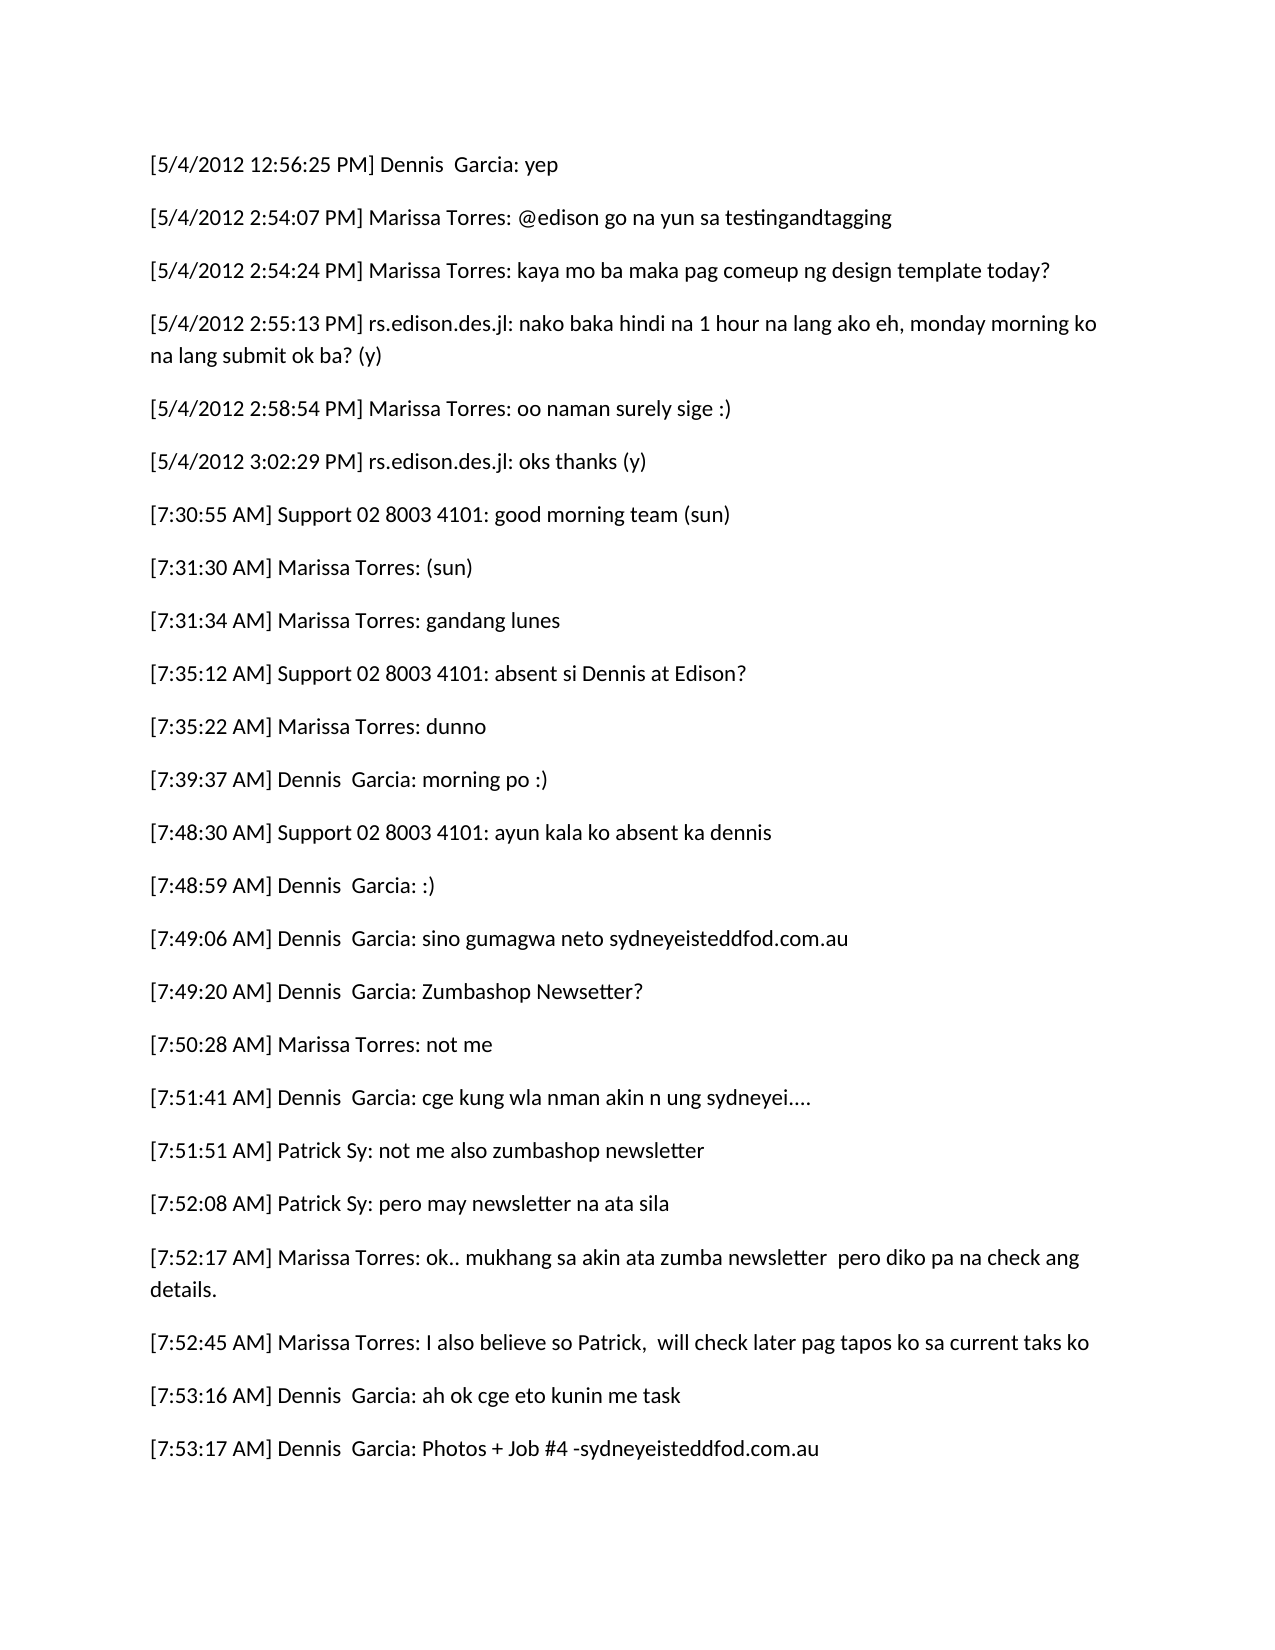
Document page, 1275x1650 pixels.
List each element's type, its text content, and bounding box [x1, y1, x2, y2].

text [7:50:28 AM] Marissa Torres: not me [150, 1031, 1125, 1058]
text [7:35:12 AM] Support 02 8003 4101: absent si Dennis at Edison? [150, 659, 1125, 687]
text [5/4/2012 2:54:24 PM] Marissa Torres: kaya mo ba maka pag comeup ng design template today? [150, 256, 1125, 284]
text [5/4/2012 12:56:25 PM] Dennis Garcia: yep [150, 150, 1125, 178]
text [7:52:17 AM] Marissa Torres: ok.. mukhang sa akin ata zumba newsletter pero diko pa na check ang details. [150, 1243, 1125, 1303]
text [7:49:06 AM] Dennis Garcia: sino gumagwa neto sydneyeisteddfod.com.au [150, 924, 1125, 952]
text [5/4/2012 2:54:07 PM] Marissa Torres: @edison go na yun sa testingandtagging [150, 203, 1125, 231]
text [7:49:20 AM] Dennis Garcia: Zumbashop Newsetter? [150, 977, 1125, 1006]
text [7:53:16 AM] Dennis Garcia: ah ok cge eto kunin me task [150, 1381, 1125, 1409]
text [7:52:08 AM] Patrick Sy: pero may newsletter na ata sila [150, 1189, 1125, 1218]
text [7:51:41 AM] Dennis Garcia: cge kung wla nman akin n ung sydneyei.... [150, 1083, 1125, 1112]
text [5/4/2012 3:02:29 PM] rs.edison.des.jl: oks thanks (y) [150, 447, 1125, 475]
text [7:30:55 AM] Support 02 8003 4101: good morning team (sun) [150, 500, 1125, 528]
text [7:48:59 AM] Dennis Garcia: :) [150, 871, 1125, 899]
text [7:48:30 AM] Support 02 8003 4101: ayun kala ko absent ka dennis [150, 818, 1125, 846]
text [7:51:51 AM] Patrick Sy: not me also zumbashop newsletter [150, 1137, 1125, 1164]
text [7:31:30 AM] Marissa Torres: (sun) [150, 553, 1125, 581]
text [7:31:34 AM] Marissa Torres: gandang lunes [150, 606, 1125, 634]
text [7:39:37 AM] Dennis Garcia: morning po :) [150, 765, 1125, 793]
text [7:53:17 AM] Dennis Garcia: Photos + Job #4 -sydneyeisteddfod.com.au [150, 1434, 1125, 1462]
text [5/4/2012 2:55:13 PM] rs.edison.des.jl: nako baka hindi na 1 hour na lang ako eh, monday morning ko na lang submit ok ba? (y) [150, 309, 1125, 369]
text [5/4/2012 2:58:54 PM] Marissa Torres: oo naman surely sige :) [150, 394, 1125, 422]
text [7:35:22 AM] Marissa Torres: dunno [150, 712, 1125, 740]
text [7:52:45 AM] Marissa Torres: I also believe so Patrick, will check later pag tapos ko sa current taks ko [150, 1328, 1125, 1356]
